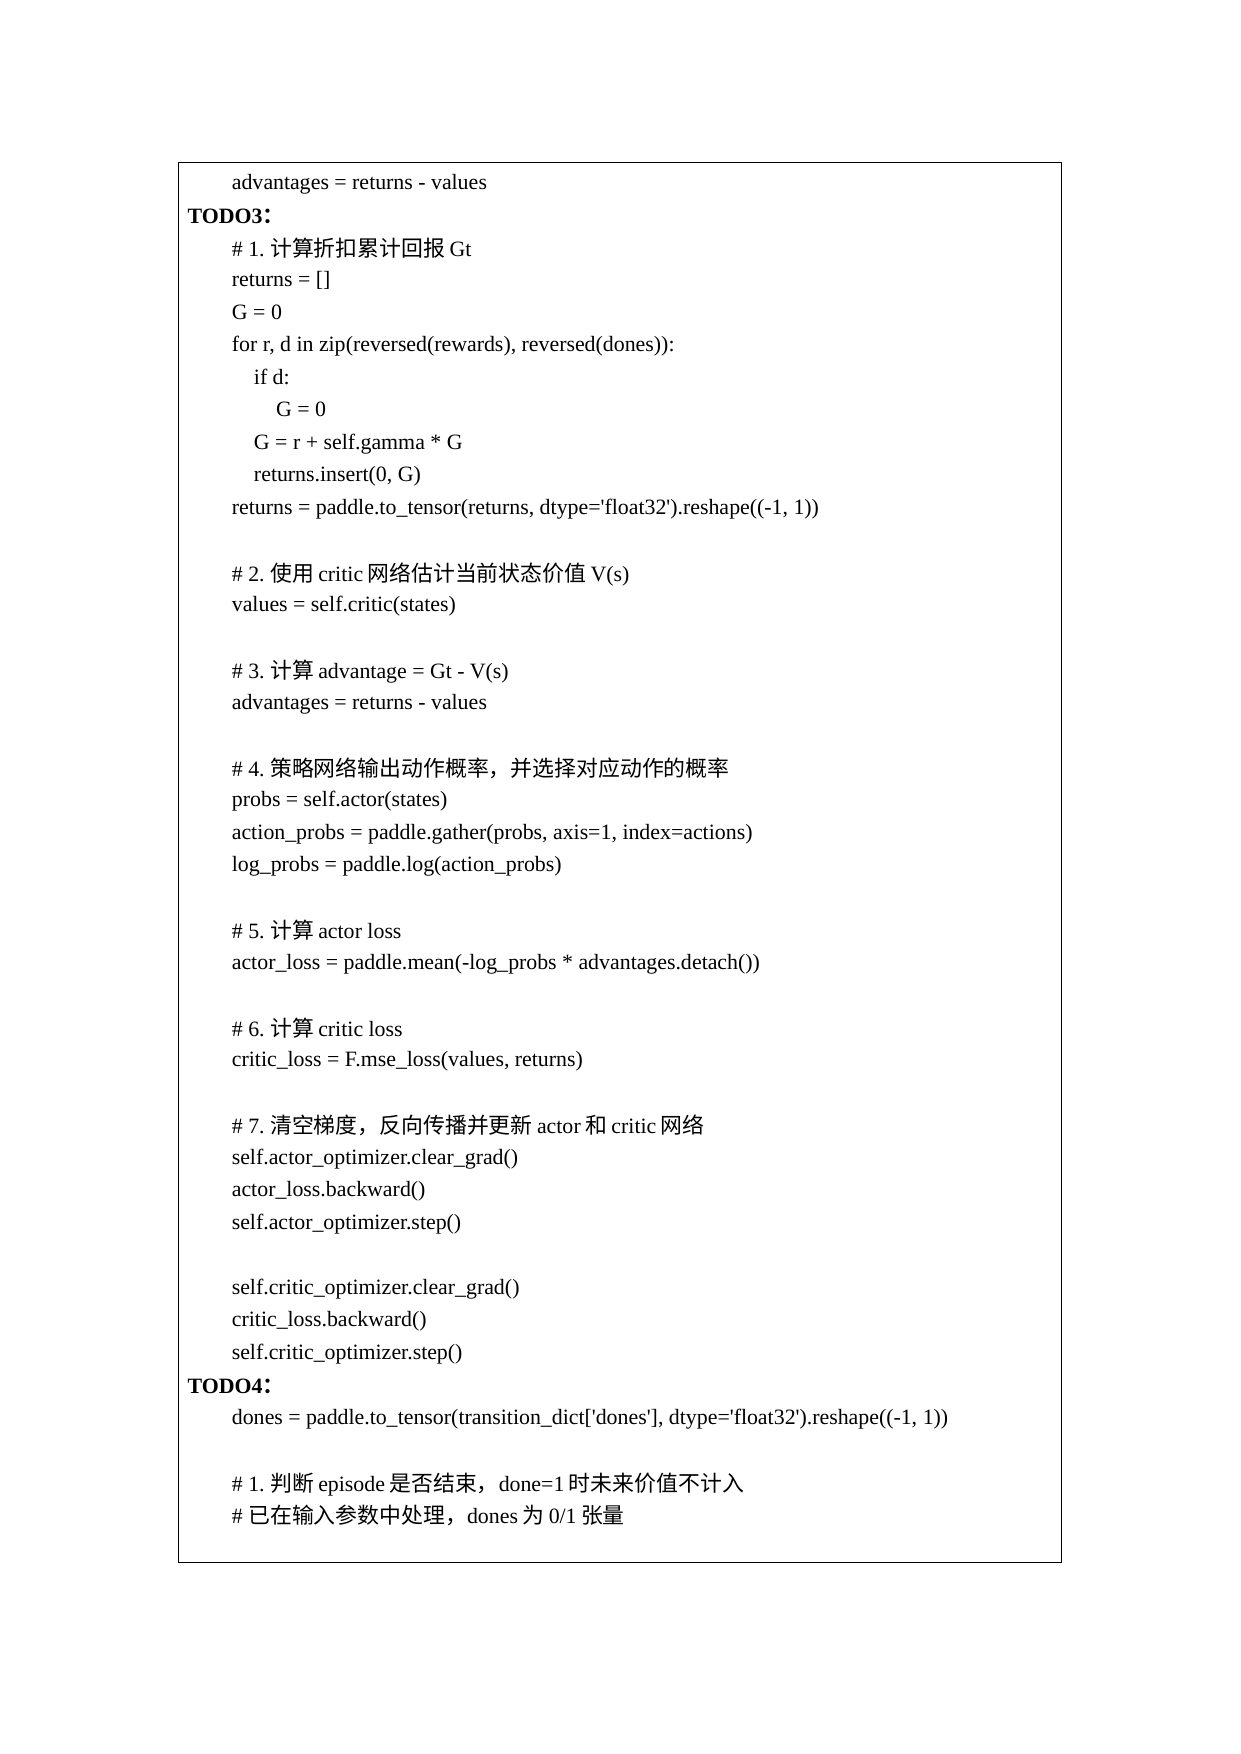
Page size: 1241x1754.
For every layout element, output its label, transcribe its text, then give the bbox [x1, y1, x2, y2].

text returns = [] [187, 263, 1053, 295]
text G = 0 [187, 393, 1053, 425]
text # 5. 计算actor loss [187, 913, 1053, 945]
text advantages = returns - values [187, 685, 1053, 718]
text critic_loss.backward() [187, 1303, 1053, 1335]
text dones = paddle.to_tensor(transition_dict['dones'], dtype='float32').reshape((-1, 1)) [187, 1400, 1053, 1433]
text # 7. 清空梯度，反向传播并更新actor和critic网络 [187, 1108, 1053, 1140]
text # 2. 使用critic网络估计当前状态价值V(s) [187, 555, 1053, 588]
text returns.insert(0, G) [187, 458, 1053, 490]
text self.actor_optimizer.clear_grad() [187, 1140, 1053, 1173]
text # 4. 策略网络输出动作概率，并选择对应动作的概率 [187, 750, 1053, 783]
text actor_loss.backward() [187, 1173, 1053, 1205]
text advantages = returns - values [179, 163, 1061, 198]
text actor_loss = paddle.mean(-log_probs * advantages.detach()) [187, 945, 1053, 978]
text TODO3： [187, 198, 1053, 230]
text self.critic_optimizer.step() [187, 1335, 1053, 1368]
text values = self.critic(states) [187, 588, 1053, 620]
text probs = self.actor(states) [187, 783, 1053, 815]
text TODO4： [187, 1368, 1053, 1400]
text # 1. 计算折扣累计回报Gt [187, 230, 1053, 263]
text G = r + self.gamma * G [187, 425, 1053, 458]
text critic_loss = F.mse_loss(values, returns) [187, 1043, 1053, 1075]
text log_probs = paddle.log(action_probs) [187, 848, 1053, 880]
text # 已在输入参数中处理，dones为0/1张量 [187, 1498, 1053, 1530]
text self.critic_optimizer.clear_grad() [187, 1270, 1053, 1303]
text G = 0 [187, 295, 1053, 328]
text # 3. 计算advantage = Gt - V(s) [187, 653, 1053, 685]
text # 6. 计算critic loss [187, 1010, 1053, 1043]
text returns = paddle.to_tensor(returns, dtype='float32').reshape((-1, 1)) [187, 490, 1053, 523]
text self.actor_optimizer.step() [187, 1205, 1053, 1238]
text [187, 328, 1053, 360]
text if d: [187, 360, 1053, 393]
text # 1. 判断episode是否结束，done=1时未来价值不计入 [187, 1465, 1053, 1498]
text action_probs = paddle.gather(probs, axis=1, index=actions) [187, 815, 1053, 848]
